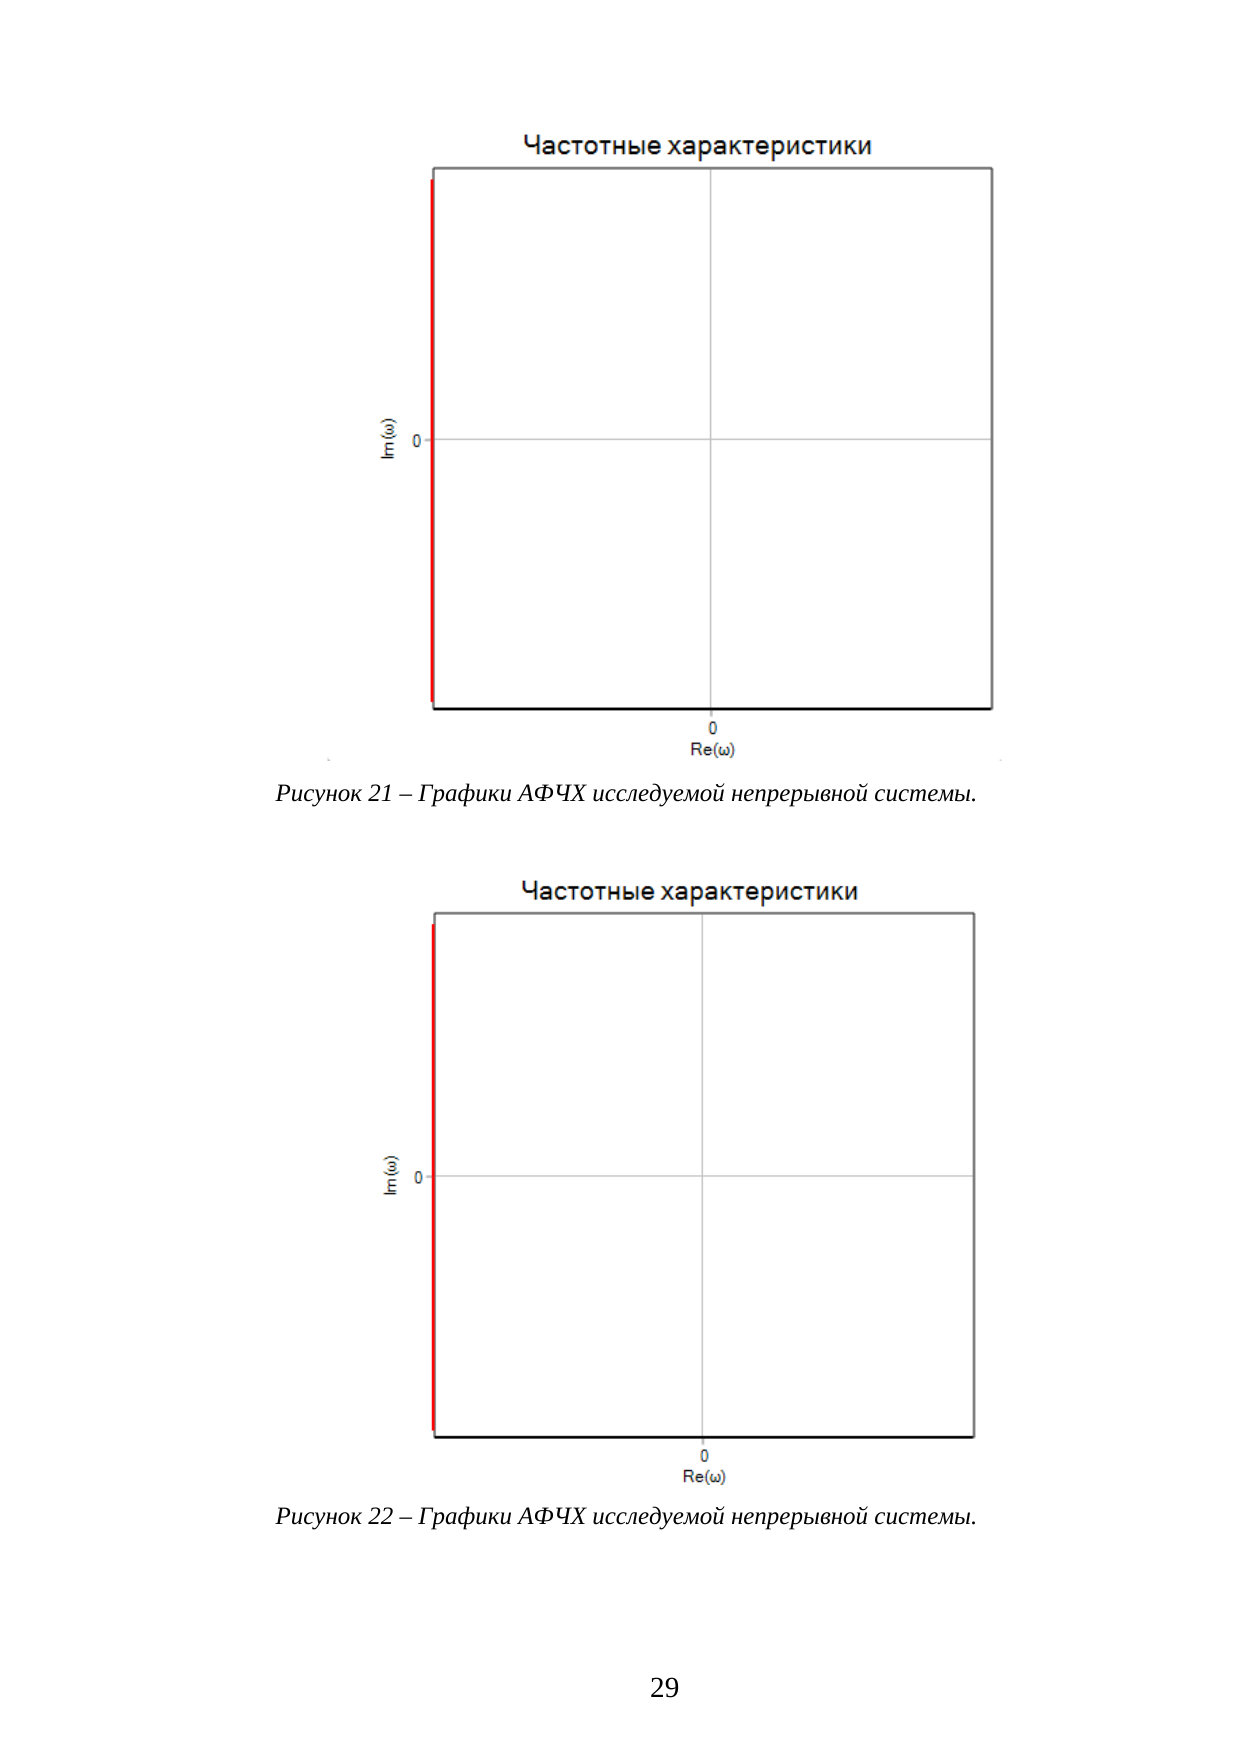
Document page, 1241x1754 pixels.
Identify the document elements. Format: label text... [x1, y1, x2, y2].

text Рисунок 21 – Графики АФЧХ исследуемой непрерывной системы. [118, 778, 1137, 806]
text Рисунок 22 – Графики АФЧХ исследуемой непрерывной системы. [118, 1501, 1137, 1530]
picture [327, 118, 1002, 761]
picture [348, 871, 981, 1485]
